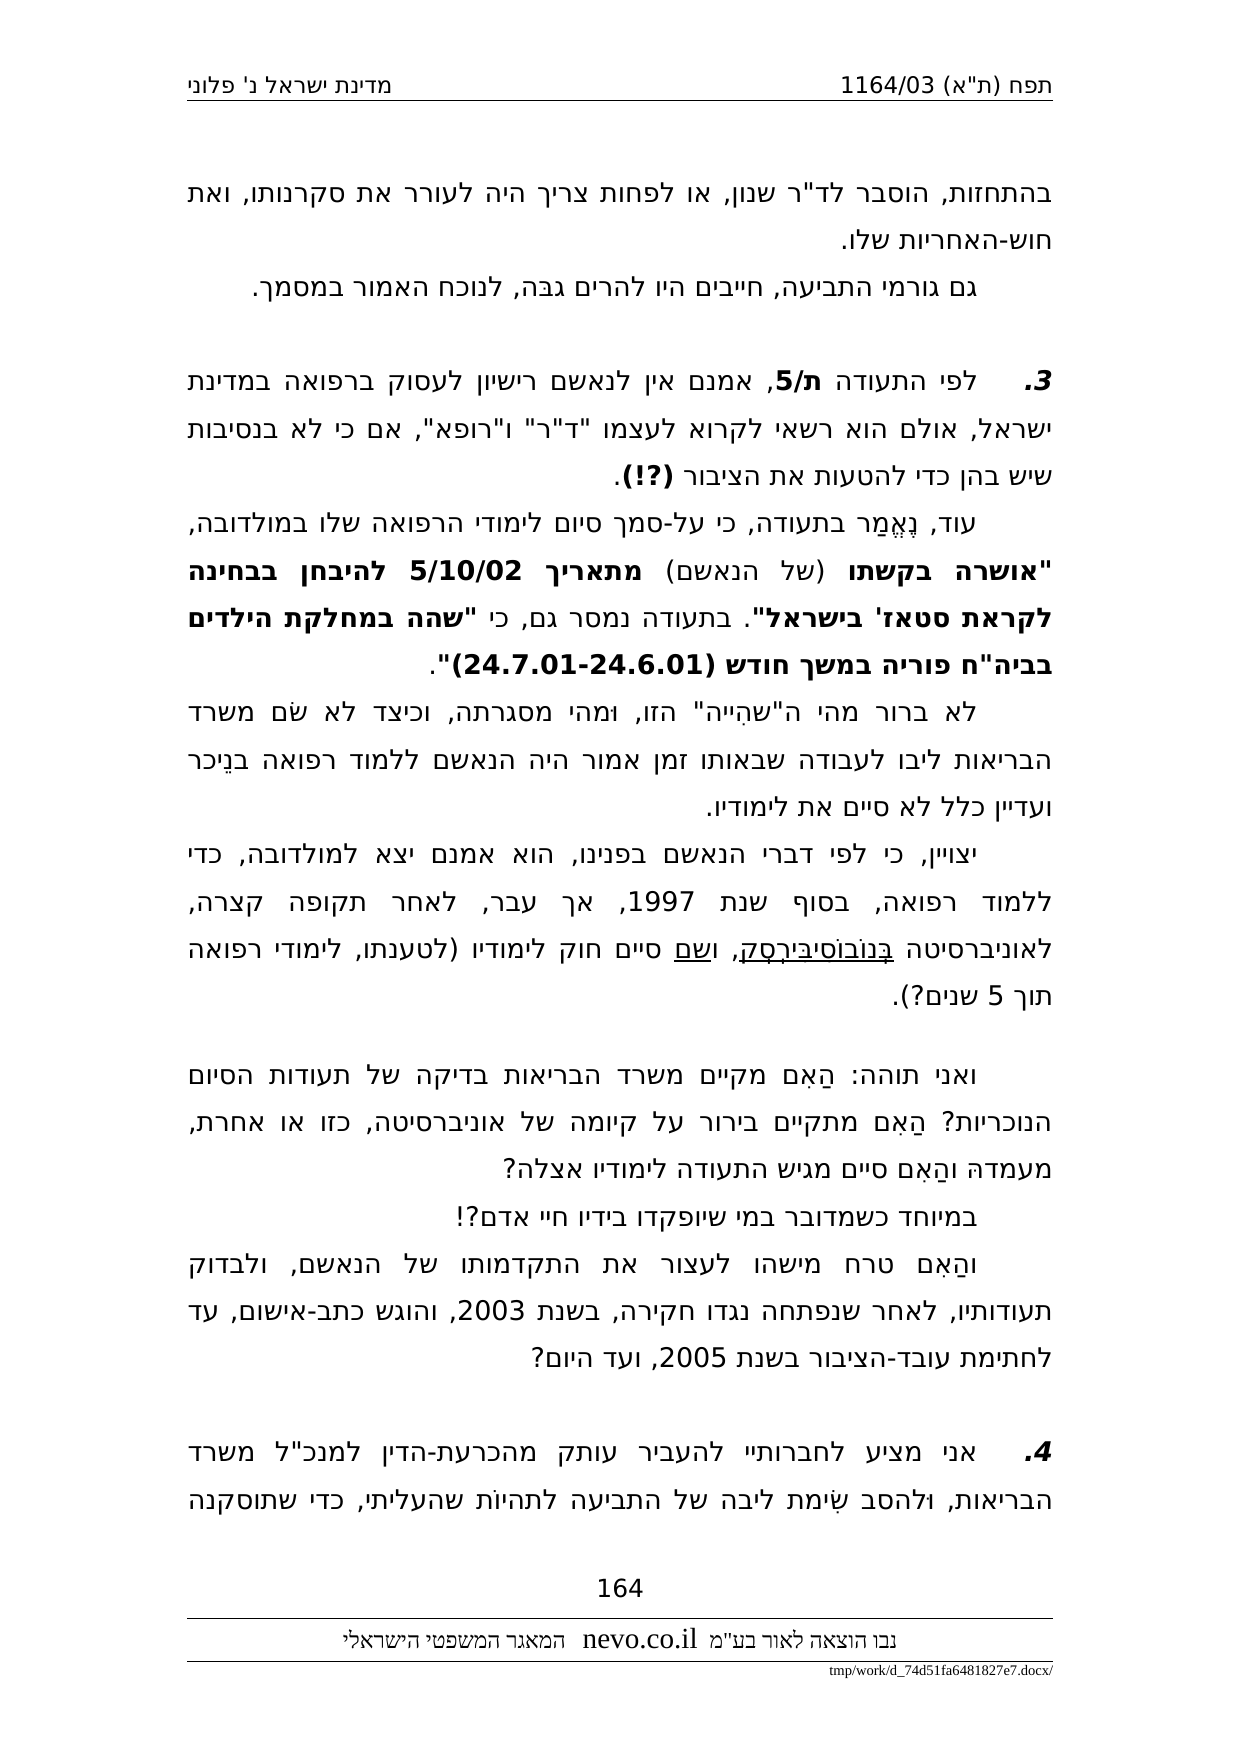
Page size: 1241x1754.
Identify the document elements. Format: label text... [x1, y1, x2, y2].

text ואני תוהה: הַאִם מקיים משרד הבריאות בדיקה של תעודות הסיום הנוכריות? הַאִם מתקיים בירור על קיומה של אוניברסיטה, כזו או אחרת, מעמדהּ והַאִם סיים מגיש התעודה לימודיו אצלה? [187, 1059, 1053, 1185]
text והַאִם טרח מישהו לעצור את התקדמותו של הנאשם, ולבדוק תעודותיו, לאחר שנפתחה נגדו חקירה, בשנת 2003, והוגש כתב-אישום, עד לחתימת עובד-הציבור בשנת 2005, ועד היום? [187, 1248, 1053, 1374]
text לא ברור מהי ה"שהִייה" הזו, וּמהי מסגרתה, וכיצד לא שׂם משרד הבריאות ליבו לעבודה שבאותו זמן אמור היה הנאשם ללמוד רפואה בנֵיכר ועדיין כלל לא סיים את לימודיו. [187, 697, 1053, 823]
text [187, 1437, 1053, 1516]
text עוד, נֶאֱמַר בתעודה, כי על-סמך סיום לימודי הרפואה שלו במולדובה, "אושרה בקשתו (של הנאשם) מתאריך 5/10/02 להיבחן בבחינה לקראת סטאז' בישראל". בתעודה נמסר גם, כי "שהה במחלקת הילדים בביה"ח פוריה במשך חודש (24.7.01-24.6.01)". [187, 508, 1053, 681]
text יצויין, כי לפי דברי הנאשם בפנינו, הוא אמנם יצא למולדובה, כדי ללמוד רפואה, בסוף שנת 1997, אך עבר, לאחר תקופה קצרה, לאוניברסיטה בְּנוֹבוֹסִיבִּירְסְק, ושם סיים חוק לימודיו (לטענתו, לימודי רפואה תוך 5 שנים?). [187, 839, 1053, 1012]
text במיוחד כשמדובר במי שיופקדו בידיו חיי אדם?! [187, 1201, 1053, 1232]
text גם גורמי התביעה, חייבים היו להרים גבּה, לנוכח האמור במסמך. [187, 272, 1053, 303]
text 3. לפי התעודה ת/5, אמנם אין לנאשם רישיון לעסוק ברפואה במדינת ישראל, אולם הוא רשאי לקרוא לעצמו "ד"ר" ו"רופא", אם כי לא בנסיבות שיש בהן כדי להטעות את הציבור (?!). [187, 366, 1053, 492]
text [187, 177, 1053, 256]
